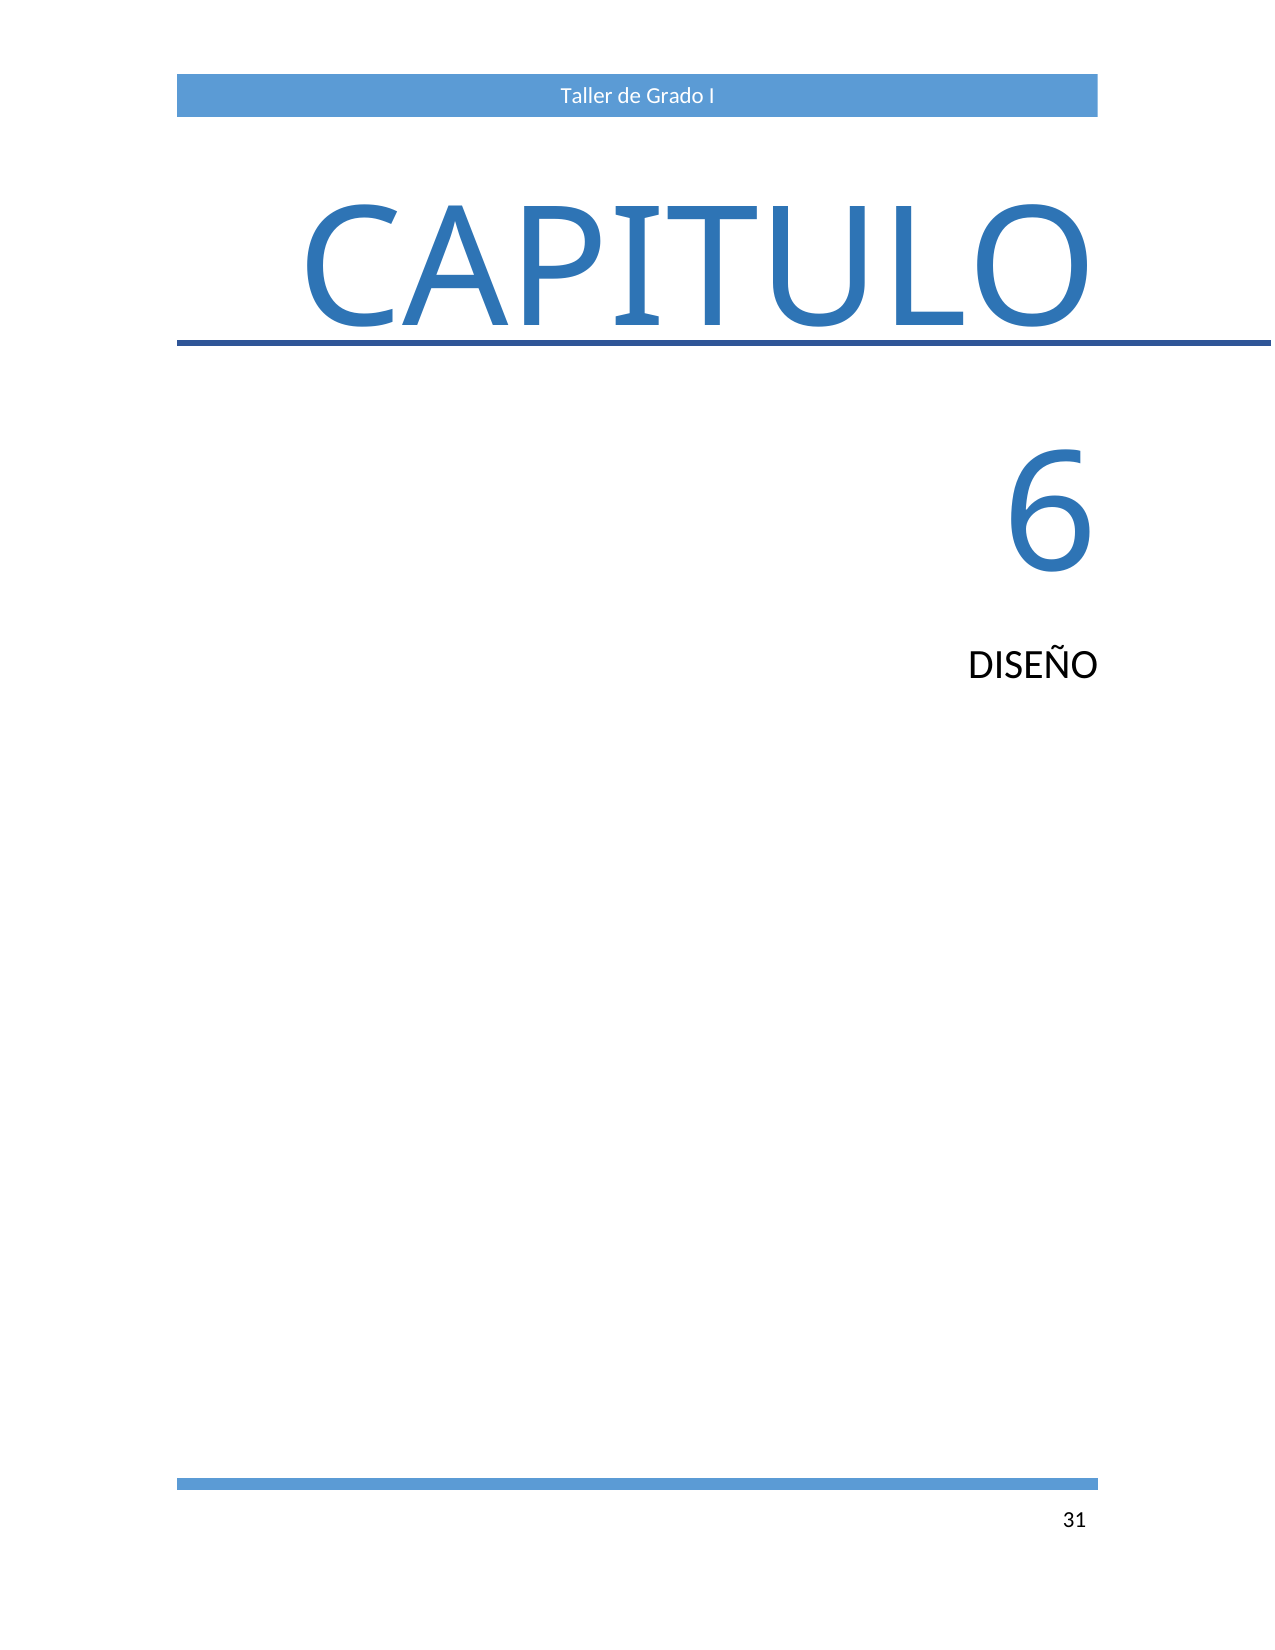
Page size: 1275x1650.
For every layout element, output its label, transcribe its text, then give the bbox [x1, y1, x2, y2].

text DISEÑO [177, 638, 1098, 689]
subtitle CAPITULO 6 [177, 148, 1098, 340]
subtitle CAPITULO 6 [177, 346, 1098, 620]
